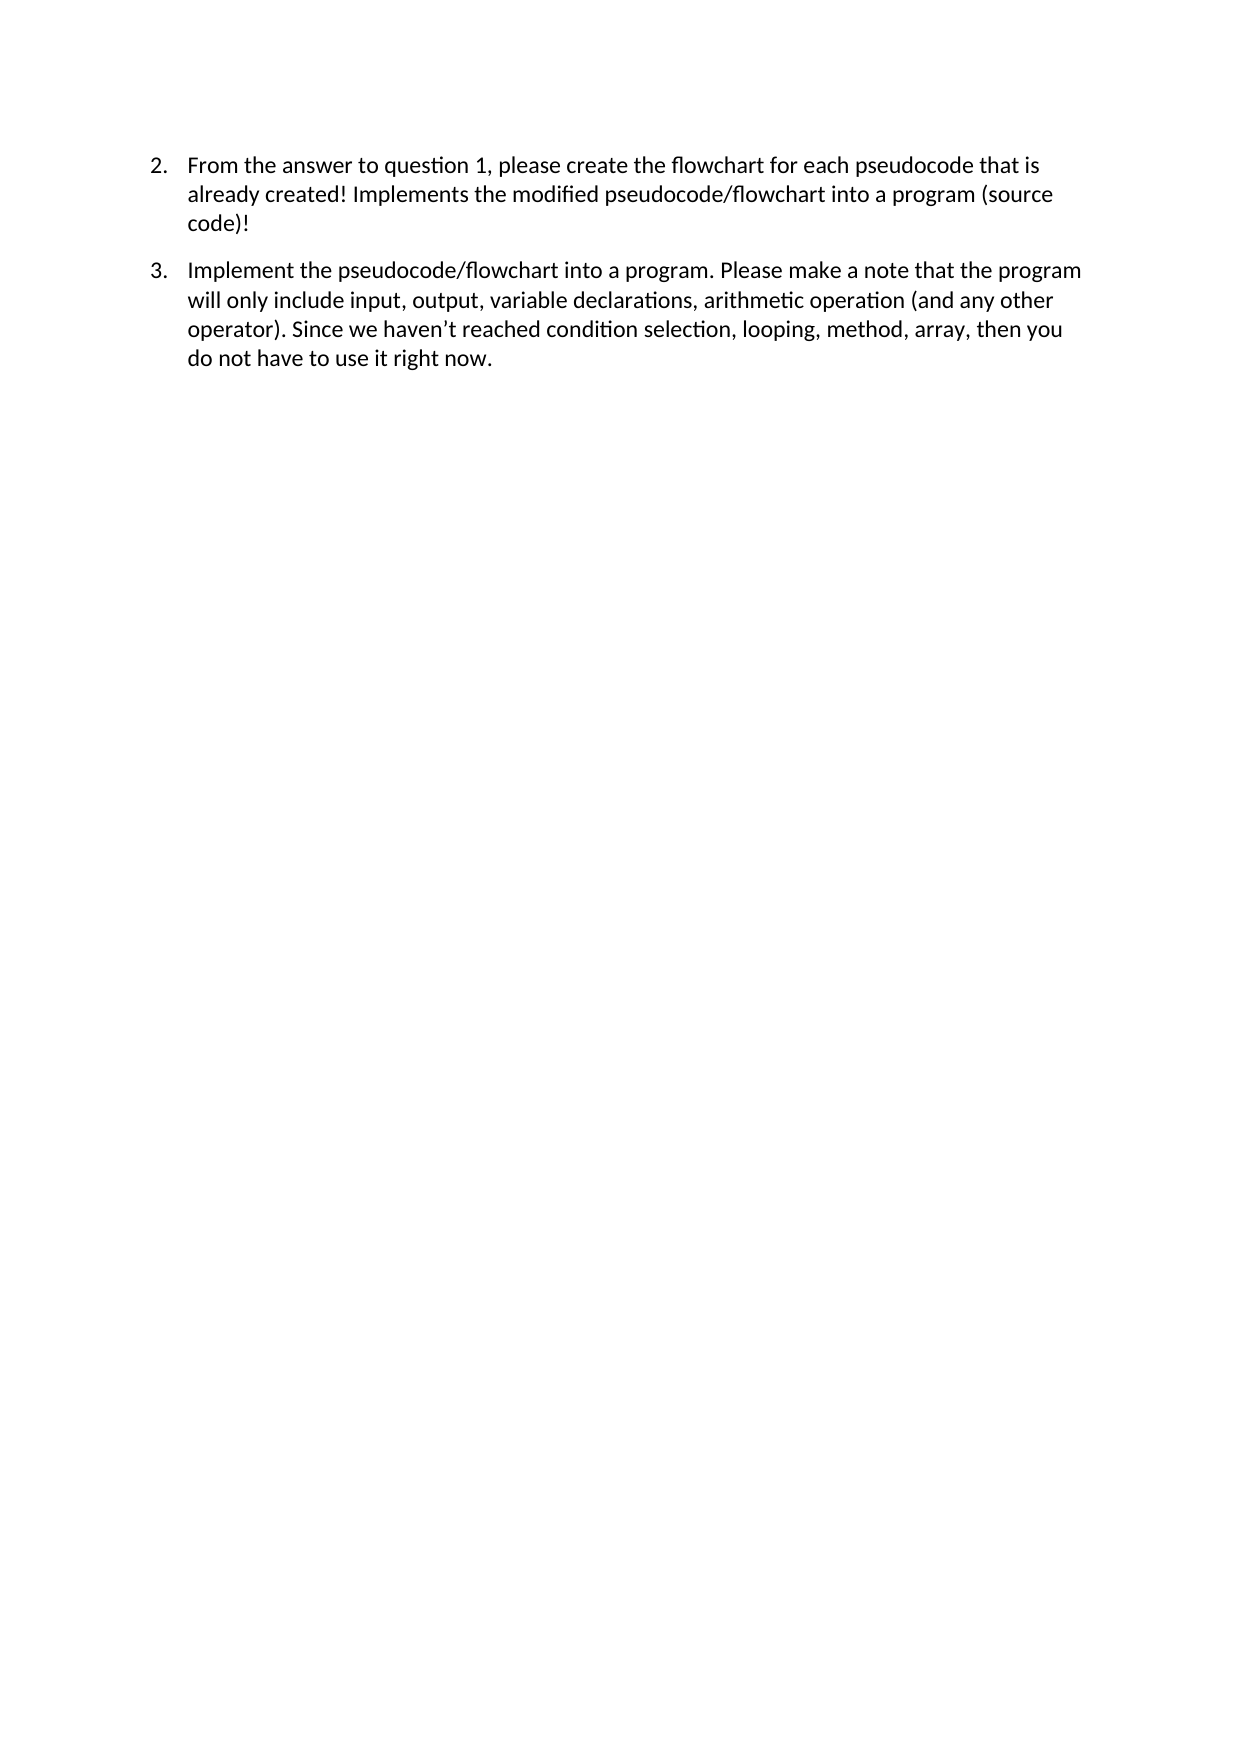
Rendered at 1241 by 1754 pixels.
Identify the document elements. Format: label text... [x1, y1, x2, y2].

list Implement the pseudocode/flowchart into a program. Please make a note that the program will only include input, output, variable declarations, arithmetic operation (and any other operator). Since we haven’t reached condition selection, looping, method, array, then you do not have to use it right now. [150, 255, 1090, 372]
list From the answer to question 1, please create the flowchart for each pseudocode that is already created! Implements the modified pseudocode/flowchart into a program (source code)! [150, 150, 1090, 238]
